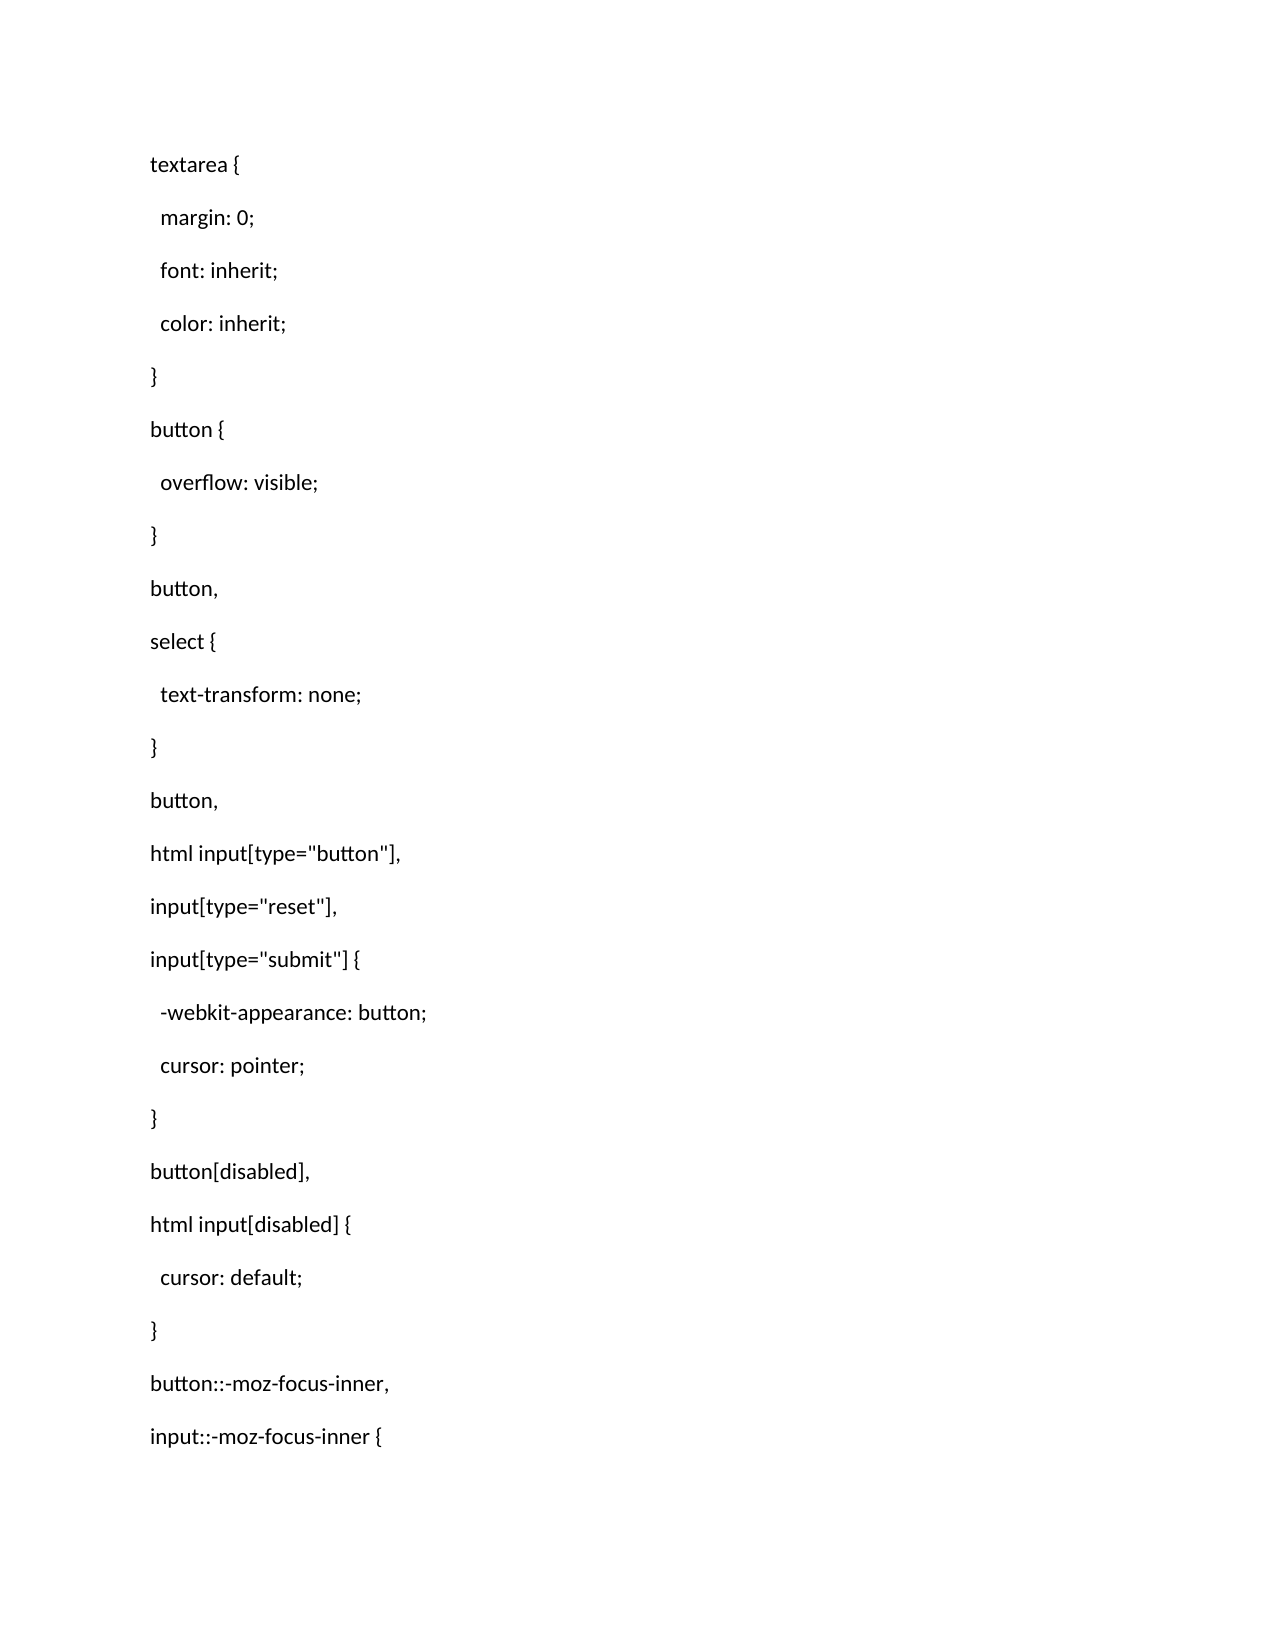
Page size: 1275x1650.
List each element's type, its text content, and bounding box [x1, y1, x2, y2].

text font: inherit; [150, 256, 1125, 284]
text textarea { [150, 150, 1125, 178]
text html input[disabled] { [150, 1210, 1125, 1238]
text button { [150, 415, 1125, 443]
text overflow: visible; [150, 468, 1125, 496]
text } [150, 1104, 1125, 1132]
text text-transform: none; [150, 680, 1125, 708]
text input[type="submit"] { [150, 945, 1125, 973]
text margin: 0; [150, 203, 1125, 231]
text cursor: default; [150, 1263, 1125, 1291]
text select { [150, 627, 1125, 655]
text } [150, 521, 1125, 549]
text html input[type="button"], [150, 839, 1125, 867]
text input::-moz-focus-inner { [150, 1422, 1125, 1451]
text } [150, 362, 1125, 390]
text -webkit-appearance: button; [150, 998, 1125, 1026]
text cursor: pointer; [150, 1051, 1125, 1079]
text input[type="reset"], [150, 892, 1125, 920]
text } [150, 733, 1125, 761]
text } [150, 1316, 1125, 1344]
text button[disabled], [150, 1157, 1125, 1185]
text button, [150, 574, 1125, 602]
text button::-moz-focus-inner, [150, 1369, 1125, 1397]
text color: inherit; [150, 309, 1125, 337]
text button, [150, 786, 1125, 814]
